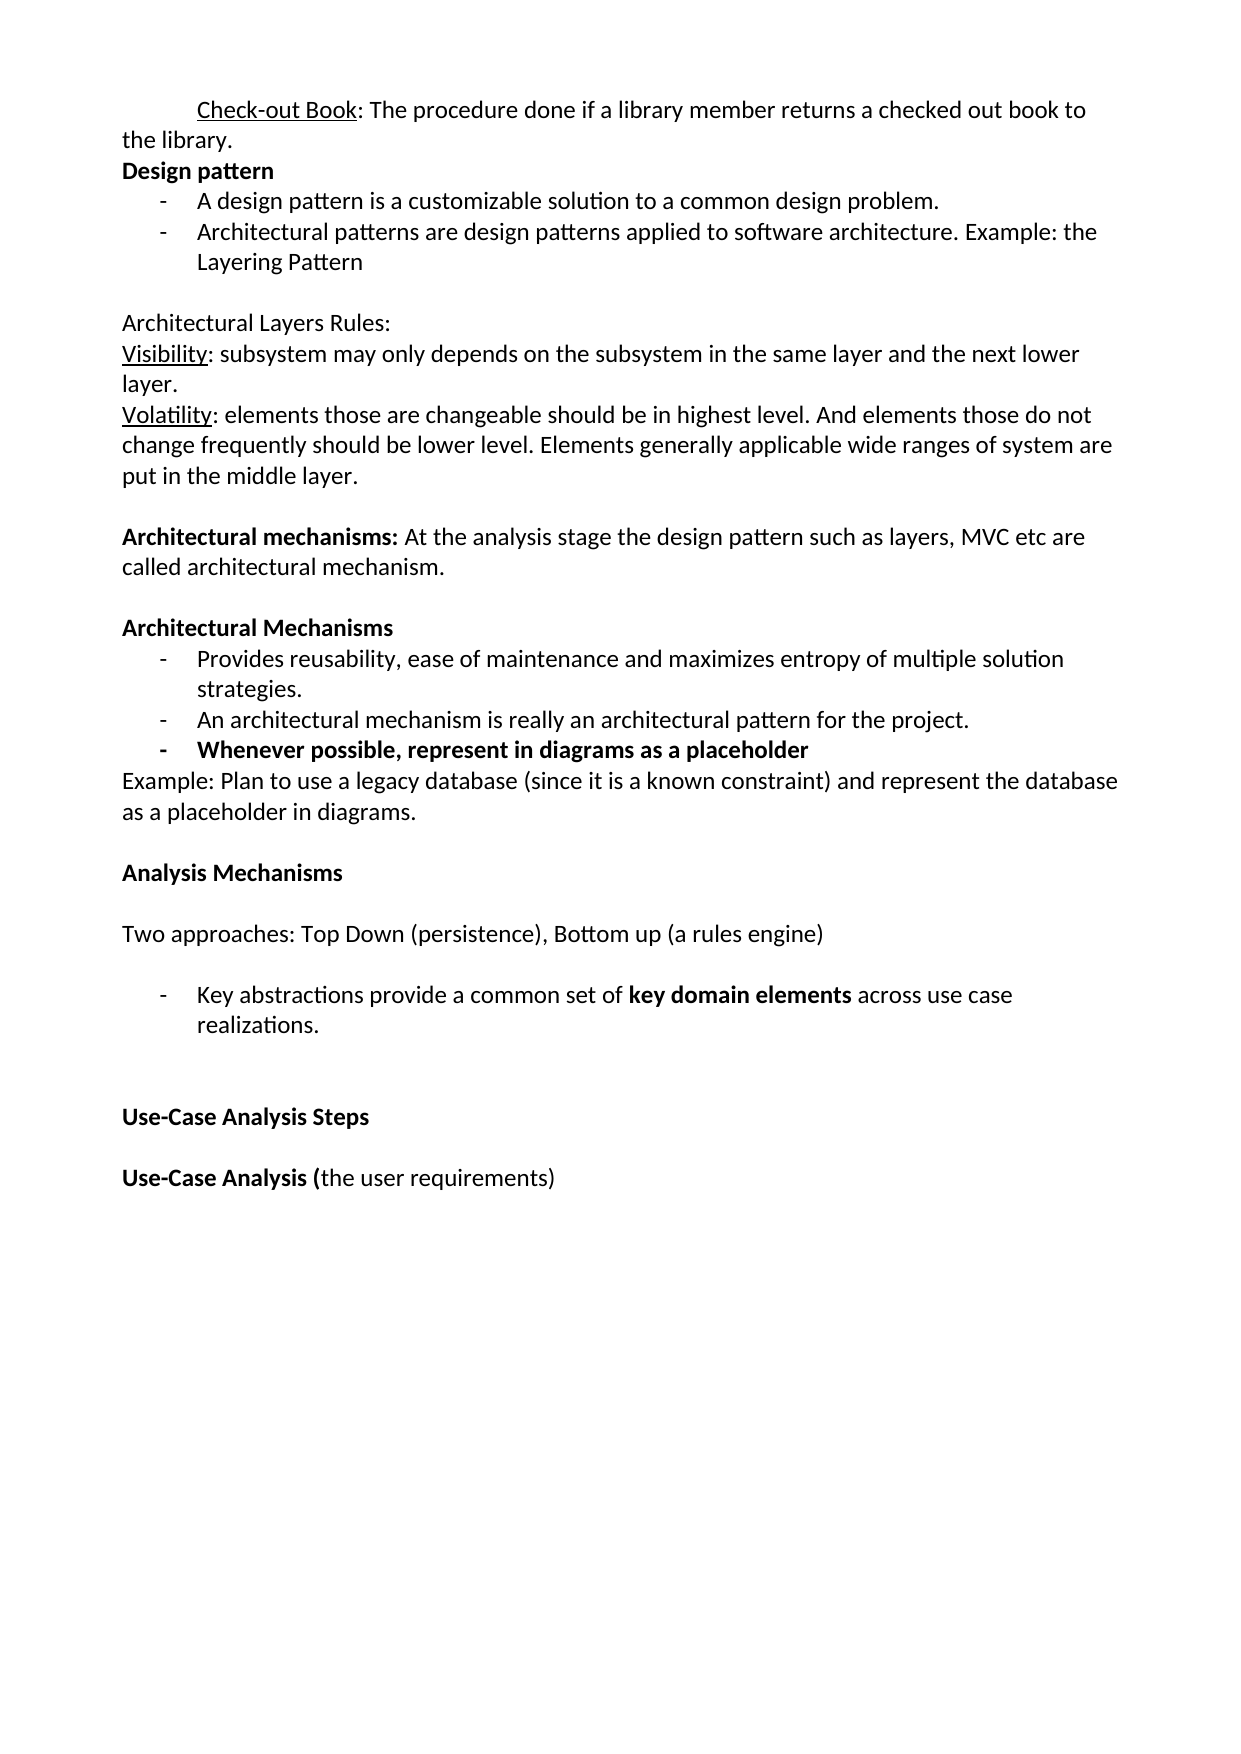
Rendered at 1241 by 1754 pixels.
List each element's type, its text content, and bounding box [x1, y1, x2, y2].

text Check-out Book: The procedure done if a library member returns a checked out book to the library. [122, 94, 1126, 155]
text Architectural mechanisms: At the analysis stage the design pattern such as layers, MVC etc are called architectural mechanism. [122, 521, 1126, 582]
list Provides reusability, ease of maintenance and maximizes entropy of multiple solution strategies. [159, 643, 1126, 704]
text Architectural Layers Rules: [122, 307, 1126, 338]
text Analysis Mechanisms [122, 857, 1126, 887]
list Key abstractions provide a common set of key domain elements across use case realizations. [159, 979, 1126, 1040]
list Architectural patterns are design patterns applied to software architecture. Example: the Layering Pattern [159, 216, 1126, 277]
list An architectural mechanism is really an architectural pattern for the project. [159, 704, 1126, 735]
text Use-Case Analysis Steps [122, 1101, 1126, 1131]
text Two approaches: Top Down (persistence), Bottom up (a rules engine) [122, 918, 1126, 948]
text Use-Case Analysis (the user requirements) [122, 1162, 1126, 1192]
text Design pattern [122, 155, 1126, 185]
list Whenever possible, represent in diagrams as a placeholder [159, 735, 1126, 765]
text Architectural Mechanisms [122, 613, 1126, 643]
list A design pattern is a customizable solution to a common design problem. [159, 185, 1126, 216]
text Visibility: subsystem may only depends on the subsystem in the same layer and the next lower layer. [122, 338, 1126, 399]
text Example: Plan to use a legacy database (since it is a known constraint) and represent the database as a placeholder in diagrams. [122, 765, 1126, 826]
text Volatility: elements those are changeable should be in highest level. And elements those do not change frequently should be lower level. Elements generally applicable wide ranges of system are put in the middle layer. [122, 399, 1126, 491]
